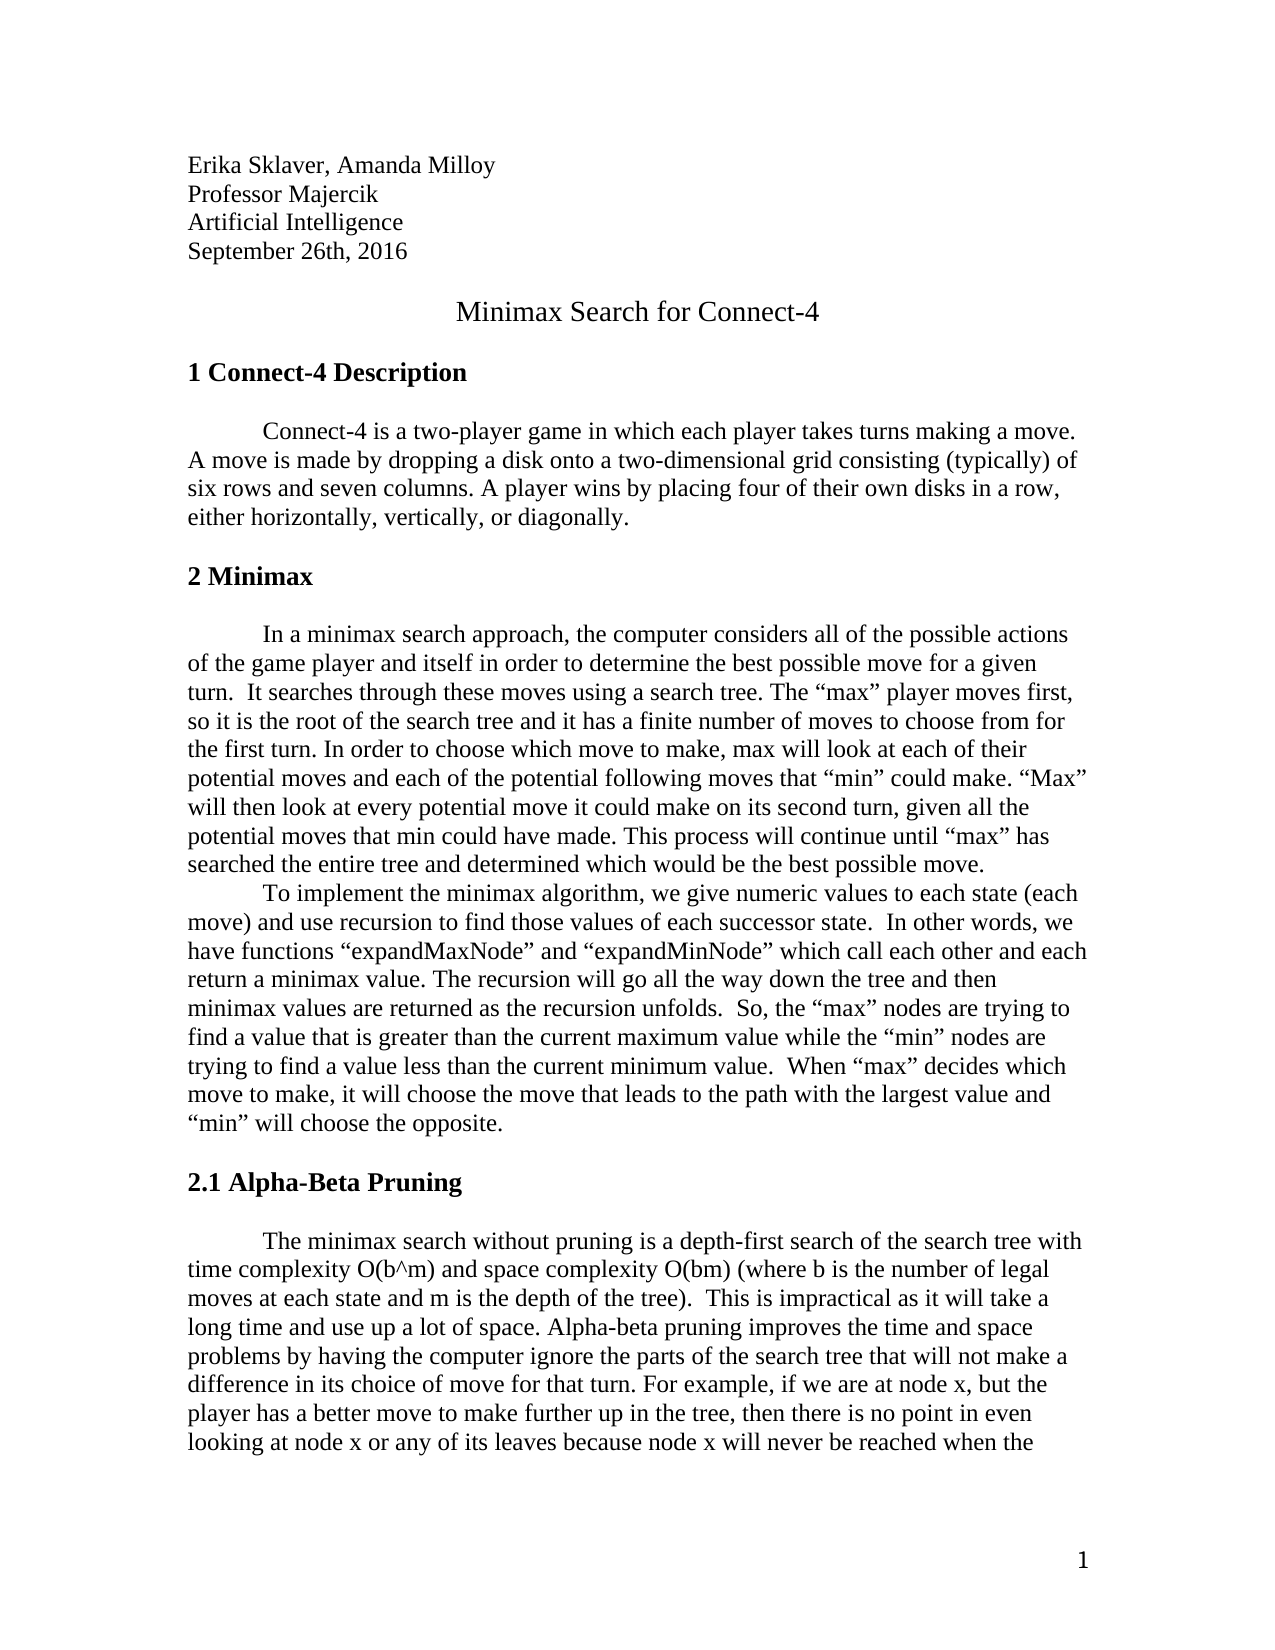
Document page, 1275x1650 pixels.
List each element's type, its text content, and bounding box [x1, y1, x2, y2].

text To implement the minimax algorithm, we give numeric values to each state (each move) and use recursion to find those values of each successor state. In other words, we have functions “expandMaxNode” and “expandMinNode” which call each other and each return a minimax value. The recursion will go all the way down the tree and then minimax values are returned as the recursion unfolds. So, the “max” nodes are trying to find a value that is greater than the current maximum value while the “min” nodes are trying to find a value less than the current minimum value. When “max” decides which move to make, it will choose the move that leads to the path with the largest value and “min” will choose the opposite. [187, 878, 1087, 1137]
text 2.1 Alpha-Beta Pruning [187, 1166, 1087, 1197]
text Connect-4 is a two-player game in which each player takes turns making a move. A move is made by dropping a disk onto a two-dimensional grid consisting (typically) of six rows and seven columns. A player wins by placing four of their own disks in a row, either horizontally, vertically, or diagonally. [187, 416, 1087, 531]
text In a minimax search approach, the computer considers all of the possible actions of the game player and itself in order to determine the best possible move for a given turn. It searches through these moves using a search tree. The “max” player moves first, so it is the root of the search tree and it has a finite number of moves to choose from for the first turn. In order to choose which move to make, max will look at each of their potential moves and each of the potential following moves that “min” could make. “Max” will then look at every potential move it could make on its second turn, given all the potential moves that min could have made. This process will continue until “max” has searched the entire tree and determined which would be the best possible move. [187, 619, 1087, 878]
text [187, 1226, 1087, 1456]
text Professor Majercik [187, 179, 1087, 207]
text Minimax Search for Connect-4 [187, 294, 1087, 327]
text Artificial Intelligence [187, 207, 1087, 236]
text 1 Connect-4 Description [187, 356, 1087, 387]
text September 26th, 2016 [187, 236, 1087, 265]
text 2 Minimax [187, 560, 1087, 591]
text Erika Sklaver, Amanda Milloy [187, 150, 1087, 179]
